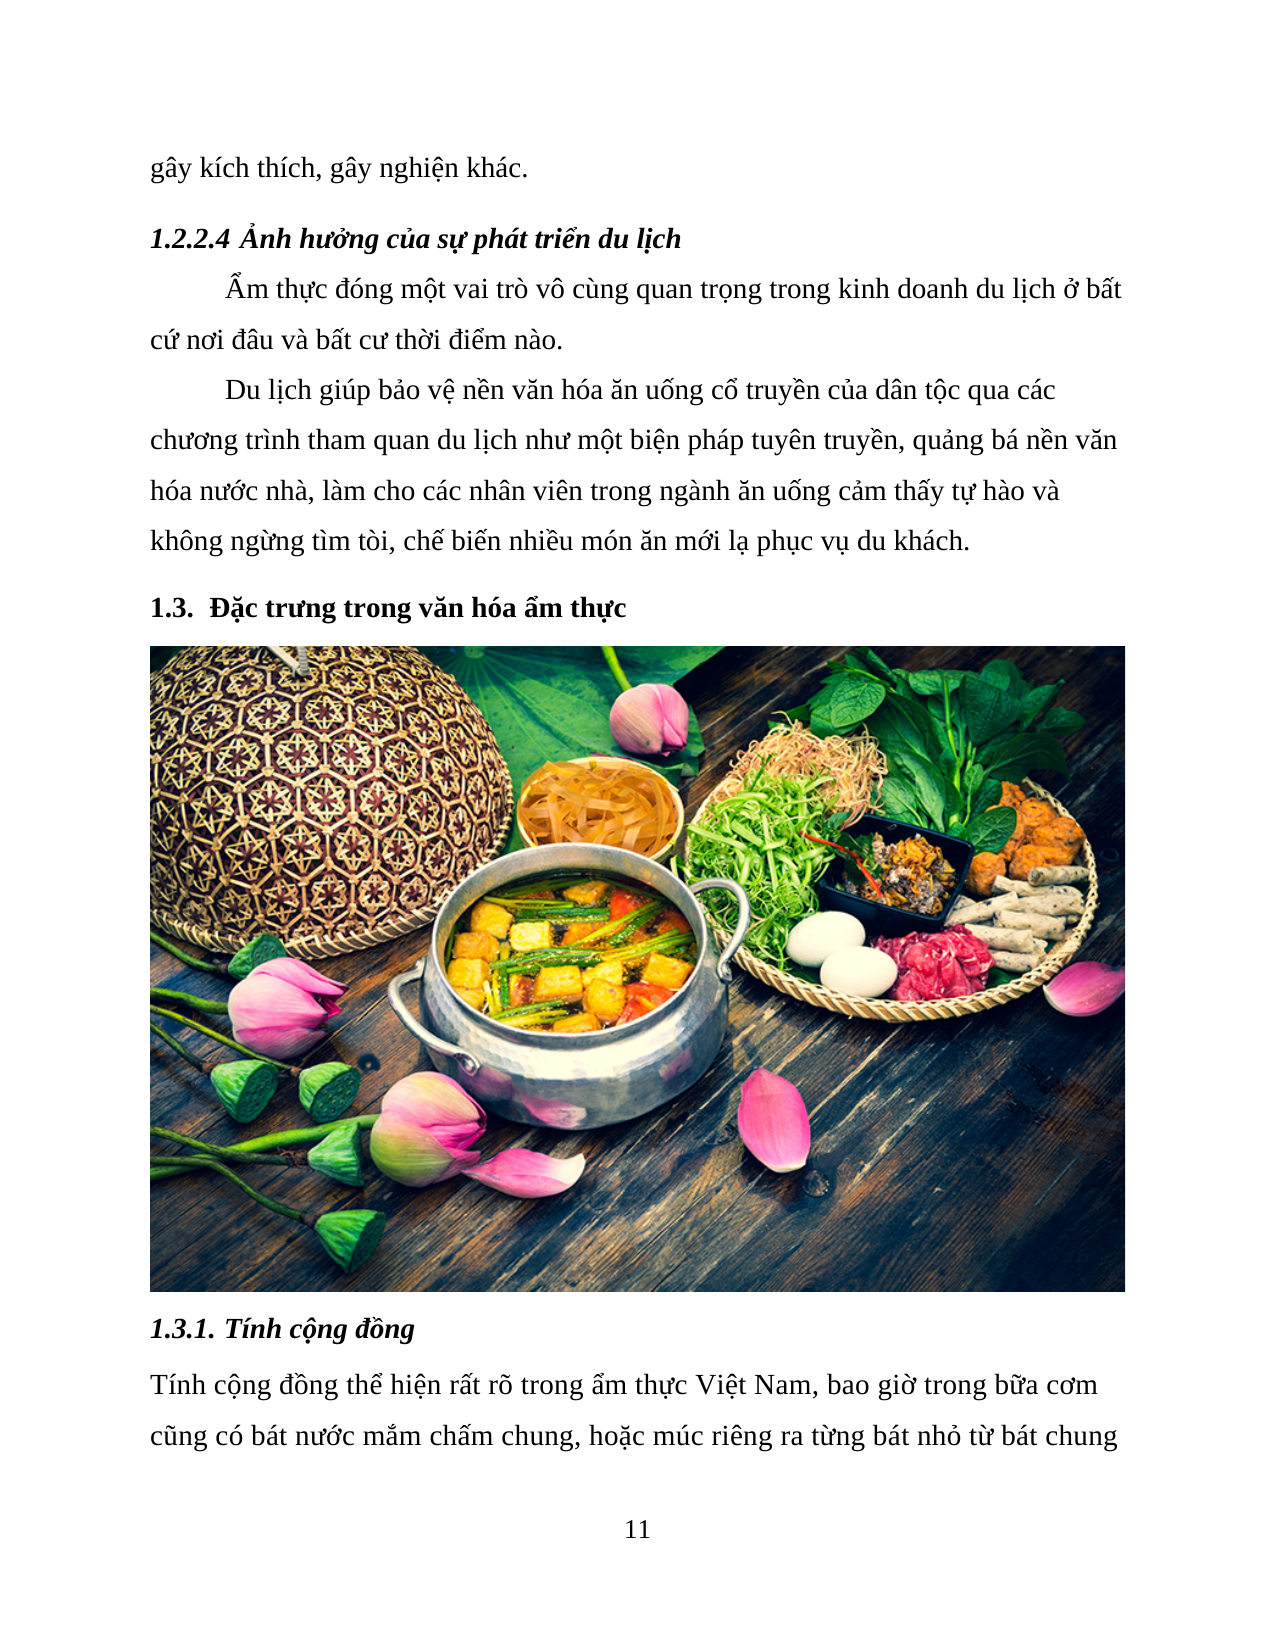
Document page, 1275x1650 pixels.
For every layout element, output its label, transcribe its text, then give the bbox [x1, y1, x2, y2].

subtitle Tính cộng đồng [150, 1311, 1125, 1344]
subtitle Ảnh hưởng của sự phát triển du lịch [150, 221, 1125, 255]
text không ngừng tìm tòi, chế biến nhiều món ăn mới lạ phục vụ du khách. [150, 523, 1125, 557]
text hóa nước nhà, làm cho các nhân viên trong ngành ăn uống cảm thấy tự hào và [150, 473, 1125, 506]
picture [150, 646, 1125, 1292]
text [150, 1367, 1125, 1451]
text gây kích thích, gây nghiện khác. [150, 150, 1125, 183]
text chương trình tham quan du lịch như một biện pháp tuyên truyền, quảng bá nền văn [150, 422, 1125, 456]
subtitle Đặc trưng trong văn hóa ẩm thực [150, 590, 1125, 623]
text Du lịch giúp bảo vệ nền văn hóa ăn uống cổ truyền của dân tộc qua các [150, 372, 1125, 406]
text Ẩm thực đóng một vai trò vô cùng quan trọng trong kinh doanh du lịch ở bất [150, 271, 1125, 305]
text cứ nơi đâu và bất cư thời điểm nào. [150, 322, 1125, 355]
